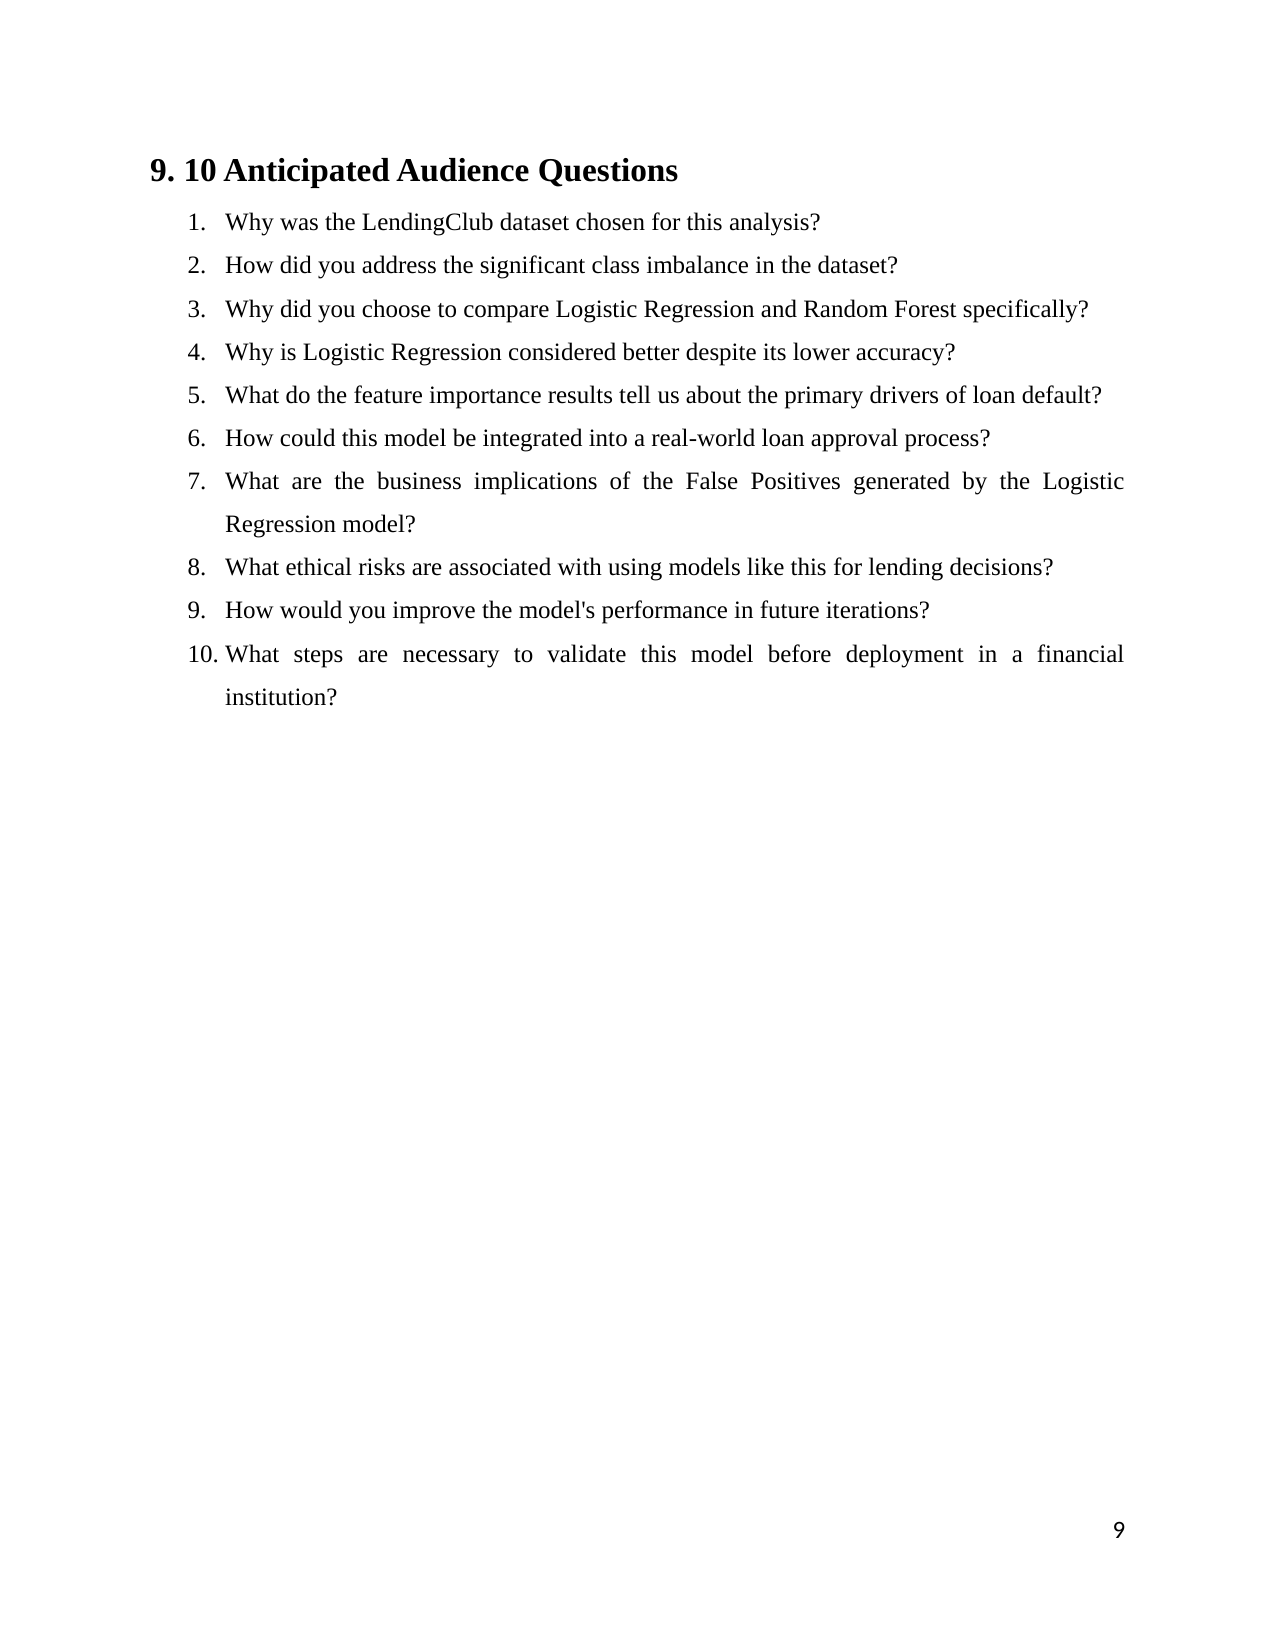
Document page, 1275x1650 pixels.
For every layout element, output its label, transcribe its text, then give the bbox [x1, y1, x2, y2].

list Why is Logistic Regression considered better despite its lower accuracy? [187, 337, 1125, 366]
list How would you improve the model's performance in future iterations? [187, 596, 1125, 624]
list Why was the LendingClub dataset chosen for this analysis? [187, 207, 1125, 236]
list How did you address the significant class imbalance in the dataset? [187, 251, 1125, 279]
list Why did you choose to compare Logistic Regression and Random Forest specifically? [187, 294, 1125, 322]
list What do the feature importance results tell us about the primary drivers of loan default? [187, 380, 1125, 409]
list What are the business implications of the False Positives generated by the Logistic Regression model? [187, 466, 1125, 538]
list How could this model be integrated into a real-world loan approval process? [187, 423, 1125, 452]
text 9. 10 Anticipated Audience Questions [150, 150, 1125, 188]
list What ethical risks are associated with using models like this for lending decisions? [187, 552, 1125, 581]
list What steps are necessary to validate this model before deployment in a financial institution? [187, 639, 1125, 711]
